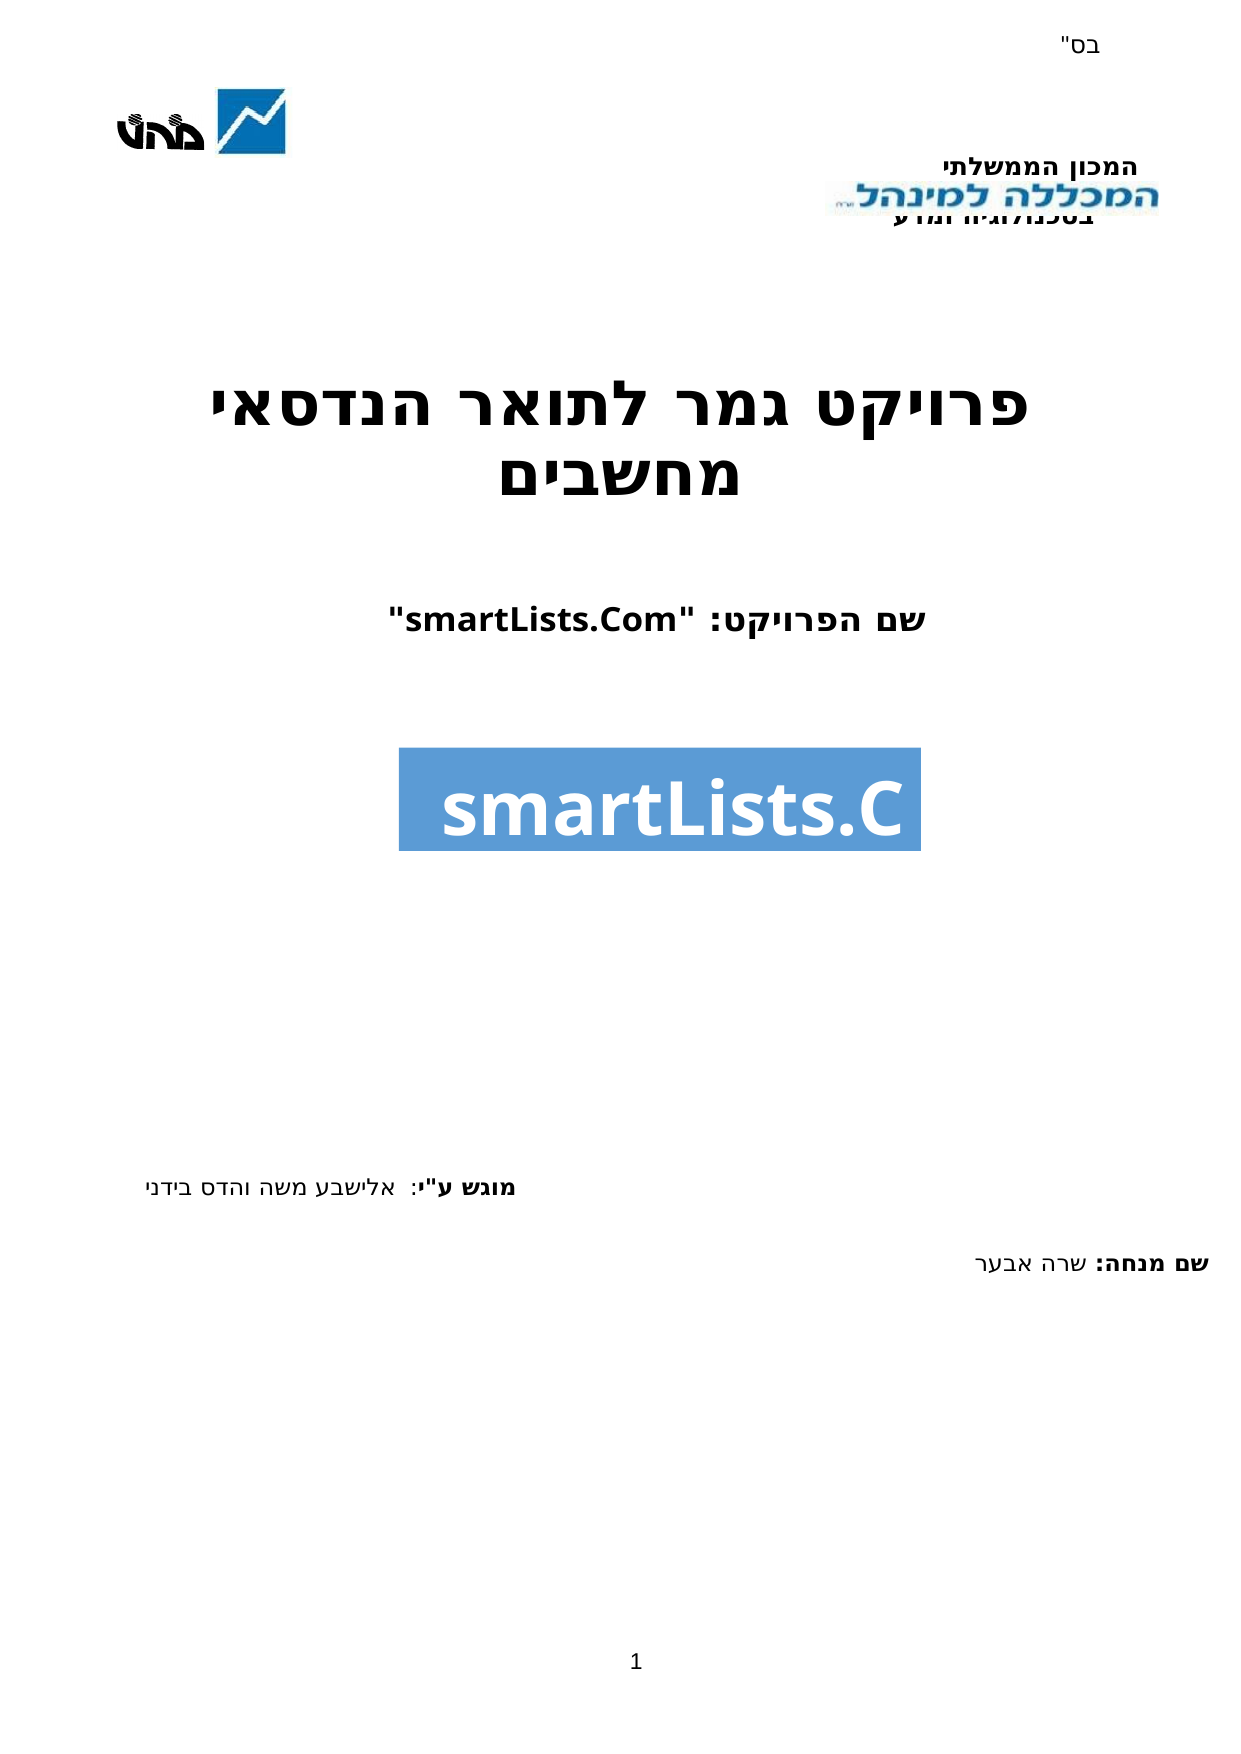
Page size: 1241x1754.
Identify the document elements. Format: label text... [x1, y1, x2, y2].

text שם מנחה: שרה אבער [145, 1220, 1209, 1277]
picture [117, 114, 205, 150]
picture [214, 87, 293, 158]
text שם הפרויקט: "smartLists.Com" [387, 595, 1209, 641]
text פרויקט גמר לתואר הנדסאי מחשבים [131, 368, 1109, 510]
text המכון הממשלתי להכשרה בטכנולוגיה ומדע [855, 156, 1138, 181]
text המכון הממשלתי להכשרה בטכנולוגיה ומדע [855, 216, 1138, 230]
text מוגש ע"י: אלישבע משה והדס בידני [145, 1174, 1209, 1201]
picture [825, 181, 1159, 216]
